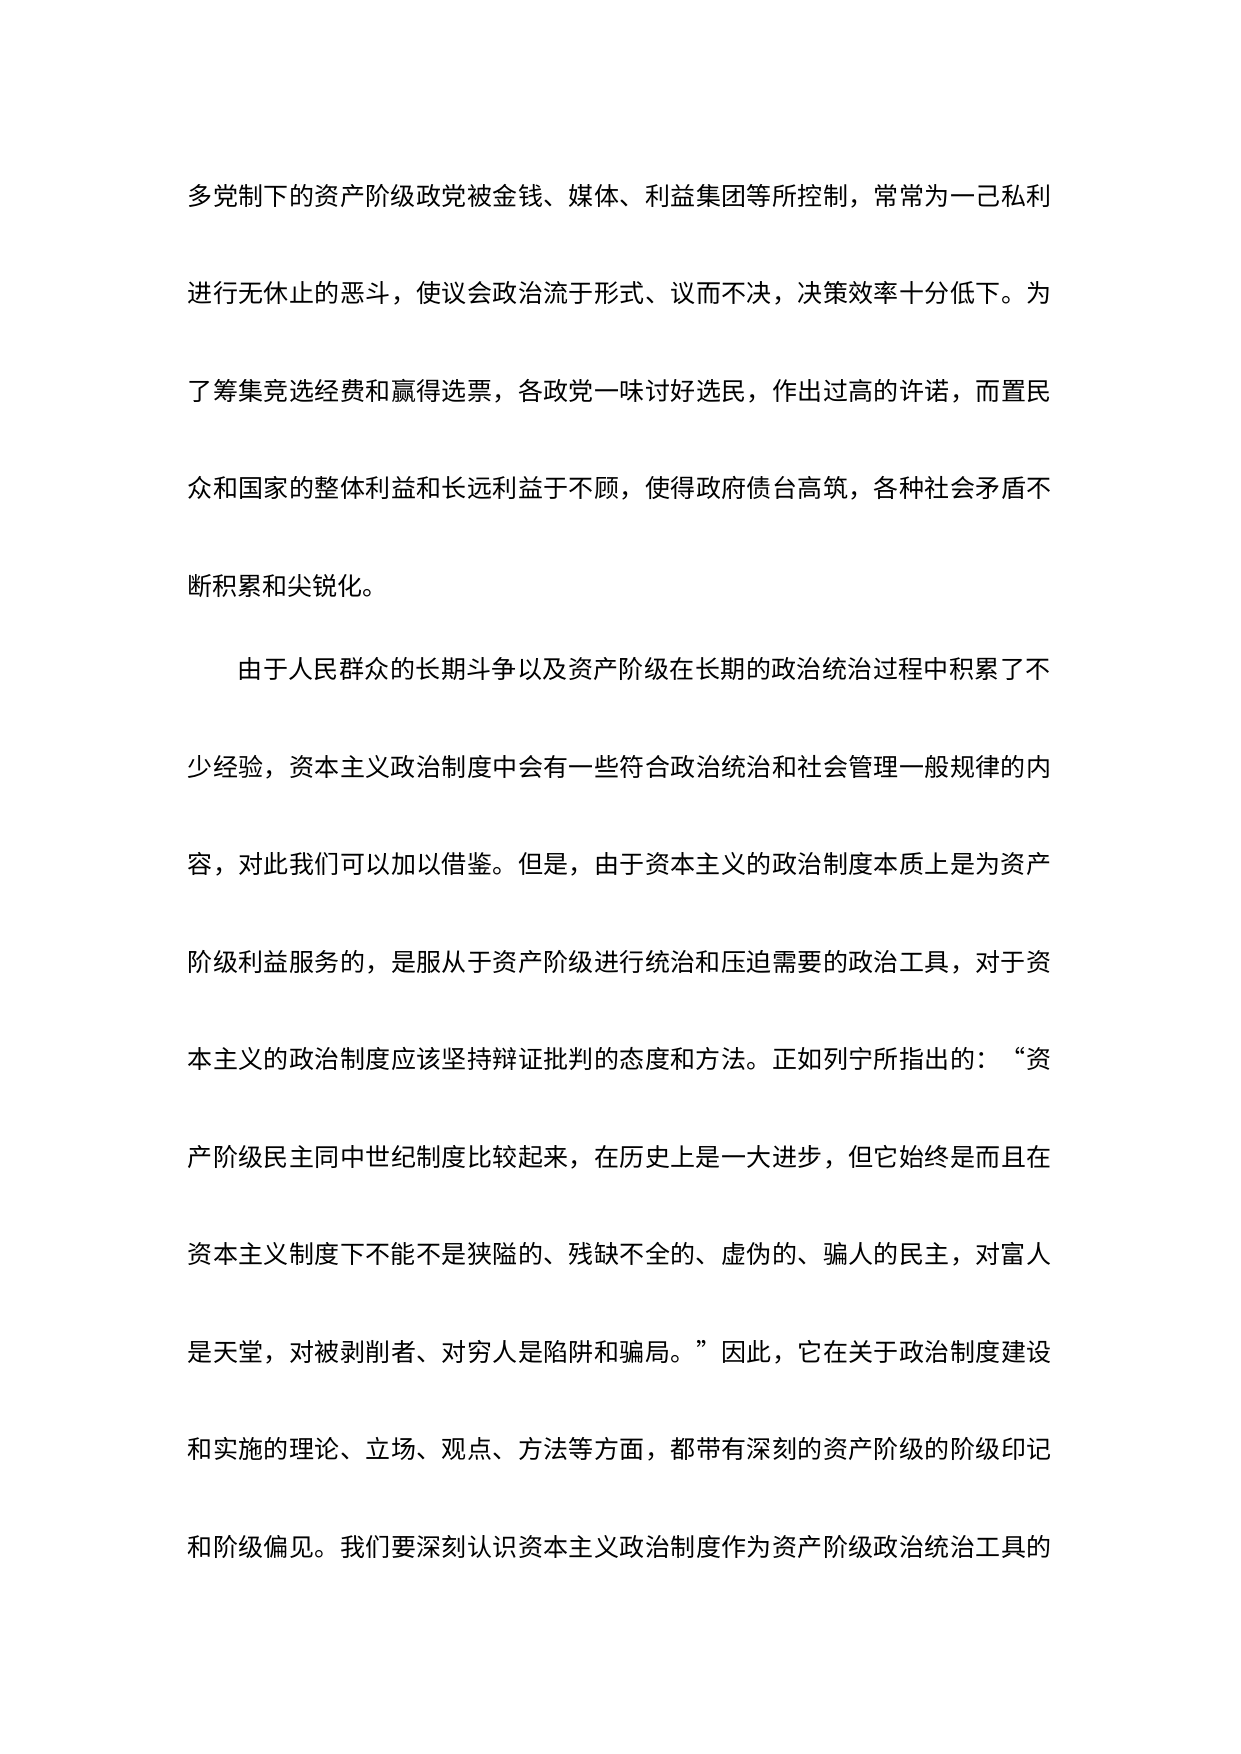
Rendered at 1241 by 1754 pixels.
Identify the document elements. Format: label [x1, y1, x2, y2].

text [187, 162, 1053, 617]
text [187, 635, 1053, 1578]
